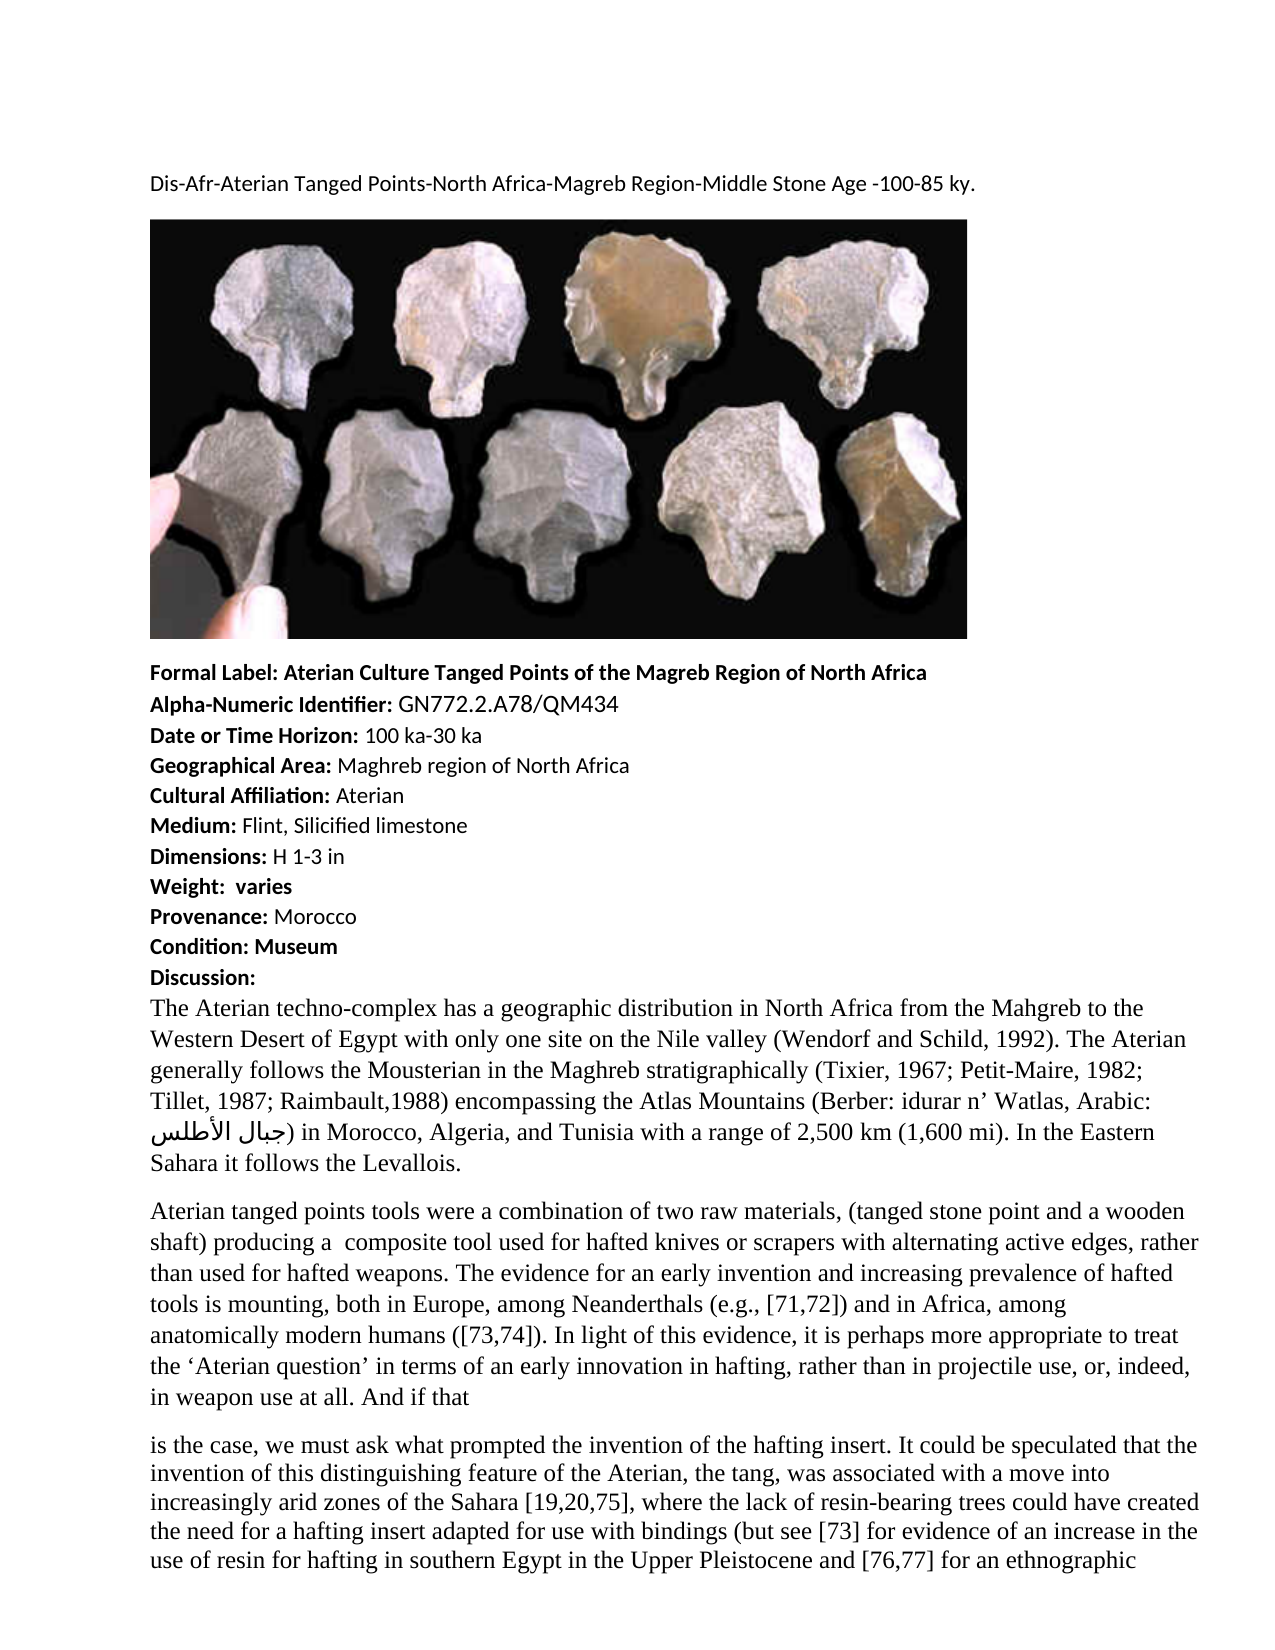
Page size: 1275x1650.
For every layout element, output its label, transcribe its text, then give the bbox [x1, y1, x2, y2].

text Aterian tanged points tools were a combination of two raw materials, (tanged stone point and a wooden shaft) producing a composite tool used for hafted knives or scrapers with alternating active edges, rather than used for hafted weapons. The evidence for an early invention and increasing prevalence of hafted tools is mounting, both in Europe, among Neanderthals (e.g., [71,72]) and in Africa, among anatomically modern humans ([73,74]). In light of this evidence, it is perhaps more appropriate to treat the ‘Aterian question’ in terms of an early innovation in hafting, rather than in projectile use, or, indeed, in weapon use at all. And if that [150, 1196, 1200, 1411]
text Provenance: Morocco [150, 902, 1200, 930]
text Medium: Flint, Silicified limestone [150, 812, 1200, 840]
text Date or Time Horizon: 100 ka-30 ka [150, 721, 1200, 749]
text Geographical Area: Maghreb region of North Africa [150, 751, 1200, 779]
text The Aterian techno-complex has a geographic distribution in North Africa from the Mahgreb to the Western Desert of Egypt with only one site on the Nile valley (Wendorf and Schild, 1992). The Aterian generally follows the Mousterian in the Maghreb stratigraphically (Tixier, 1967; Petit-Maire, 1982; Tillet, 1987; Raimbault,1988) encompassing the Atlas Mountains (Berber: idurar n’ Watlas, Arabic: جبال الأطلس‎) in Morocco, Algeria, and Tunisia with a range of 2,500 km (1,600 mi). In the Eastern Sahara it follows the Levallois. [150, 993, 1200, 1177]
text Weight: varies [150, 872, 1200, 900]
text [150, 1430, 1200, 1573]
text Discussion: [150, 963, 1200, 991]
text Alpha-Numeric Identifier: GN772.2.A78/QM434 [150, 688, 1200, 719]
text Cultural Affiliation: Aterian [150, 781, 1200, 809]
text Condition: Museum [150, 932, 1200, 961]
text Dis-Afr-Aterian Tanged Points-North Africa-Magreb Region-Middle Stone Age -100-85 ky. [150, 169, 1200, 197]
text Dimensions: H 1-3 in [150, 842, 1200, 870]
text Formal Label: Aterian Culture Tanged Points of the Magreb Region of North Africa [150, 658, 1200, 686]
picture [150, 215, 968, 639]
